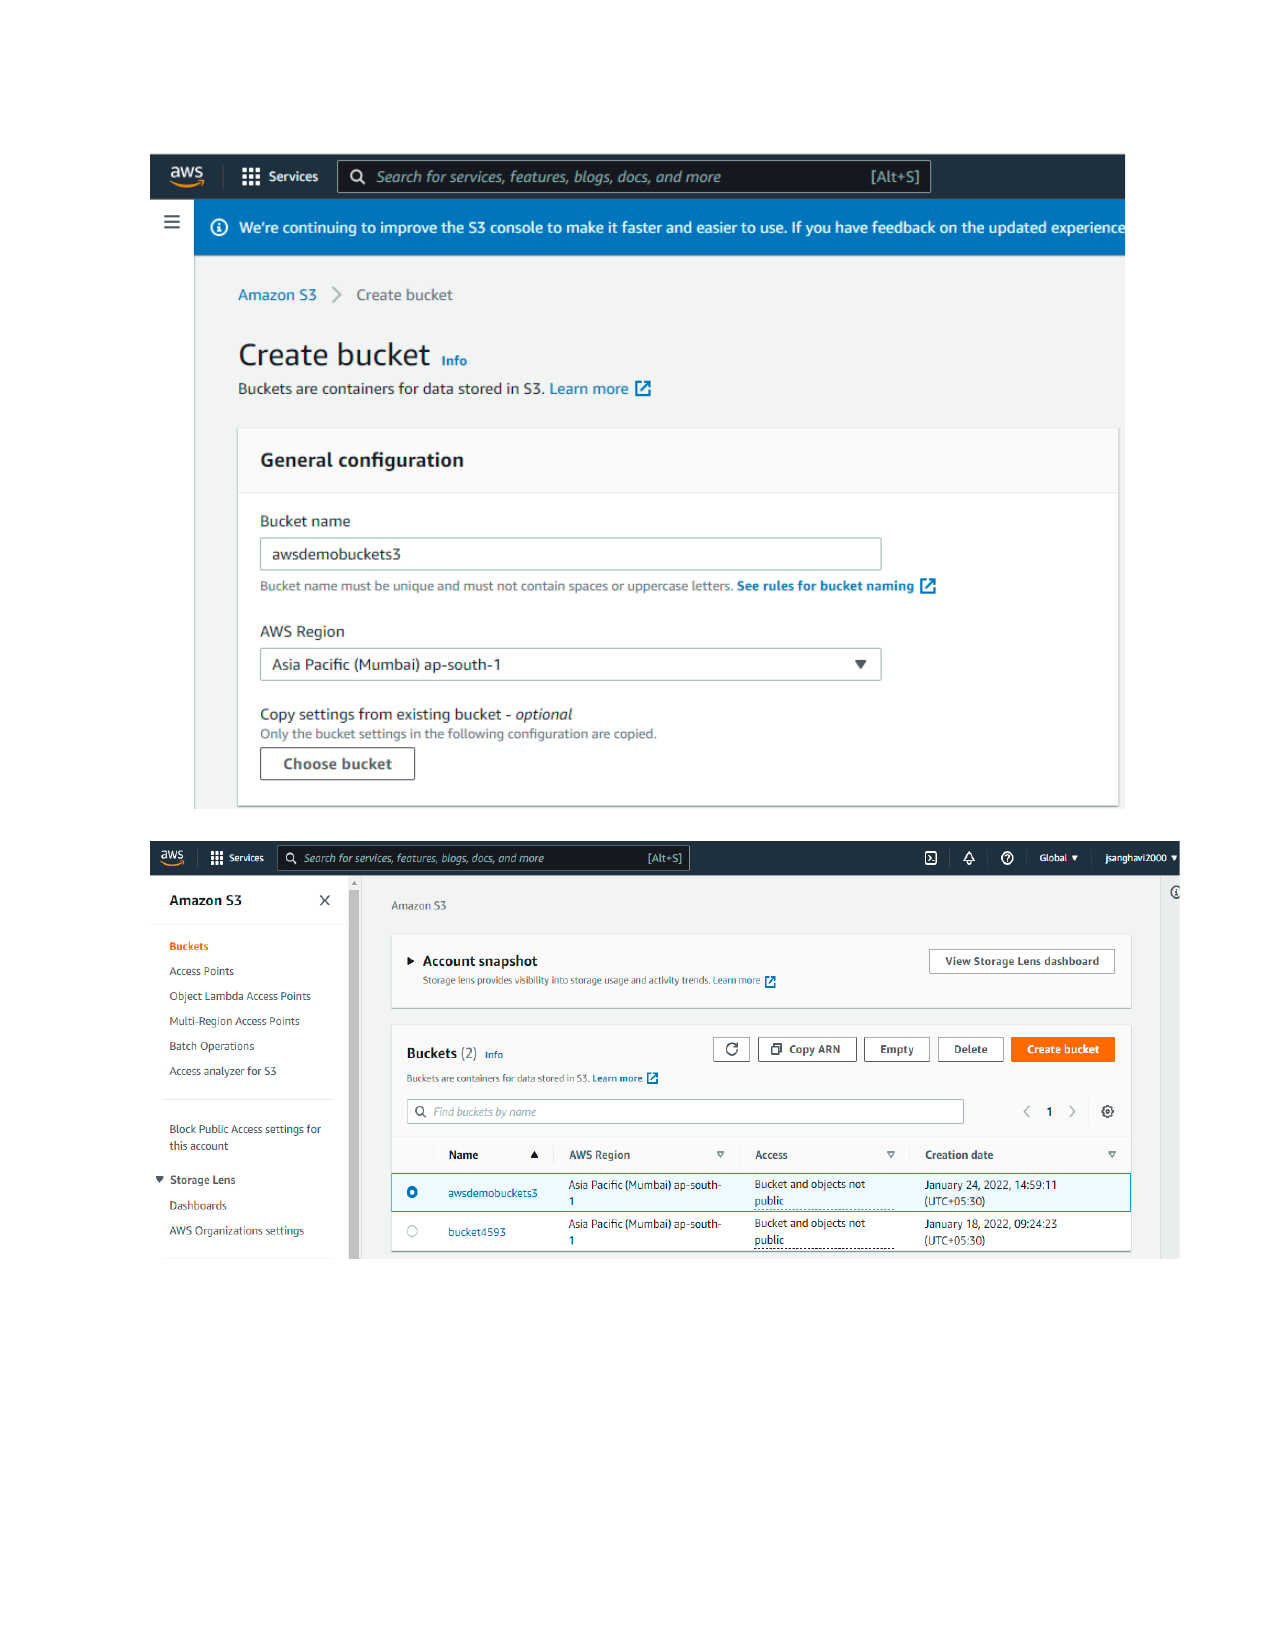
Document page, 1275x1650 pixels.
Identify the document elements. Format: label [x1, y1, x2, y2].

picture [150, 150, 1125, 809]
picture [150, 841, 1180, 1259]
